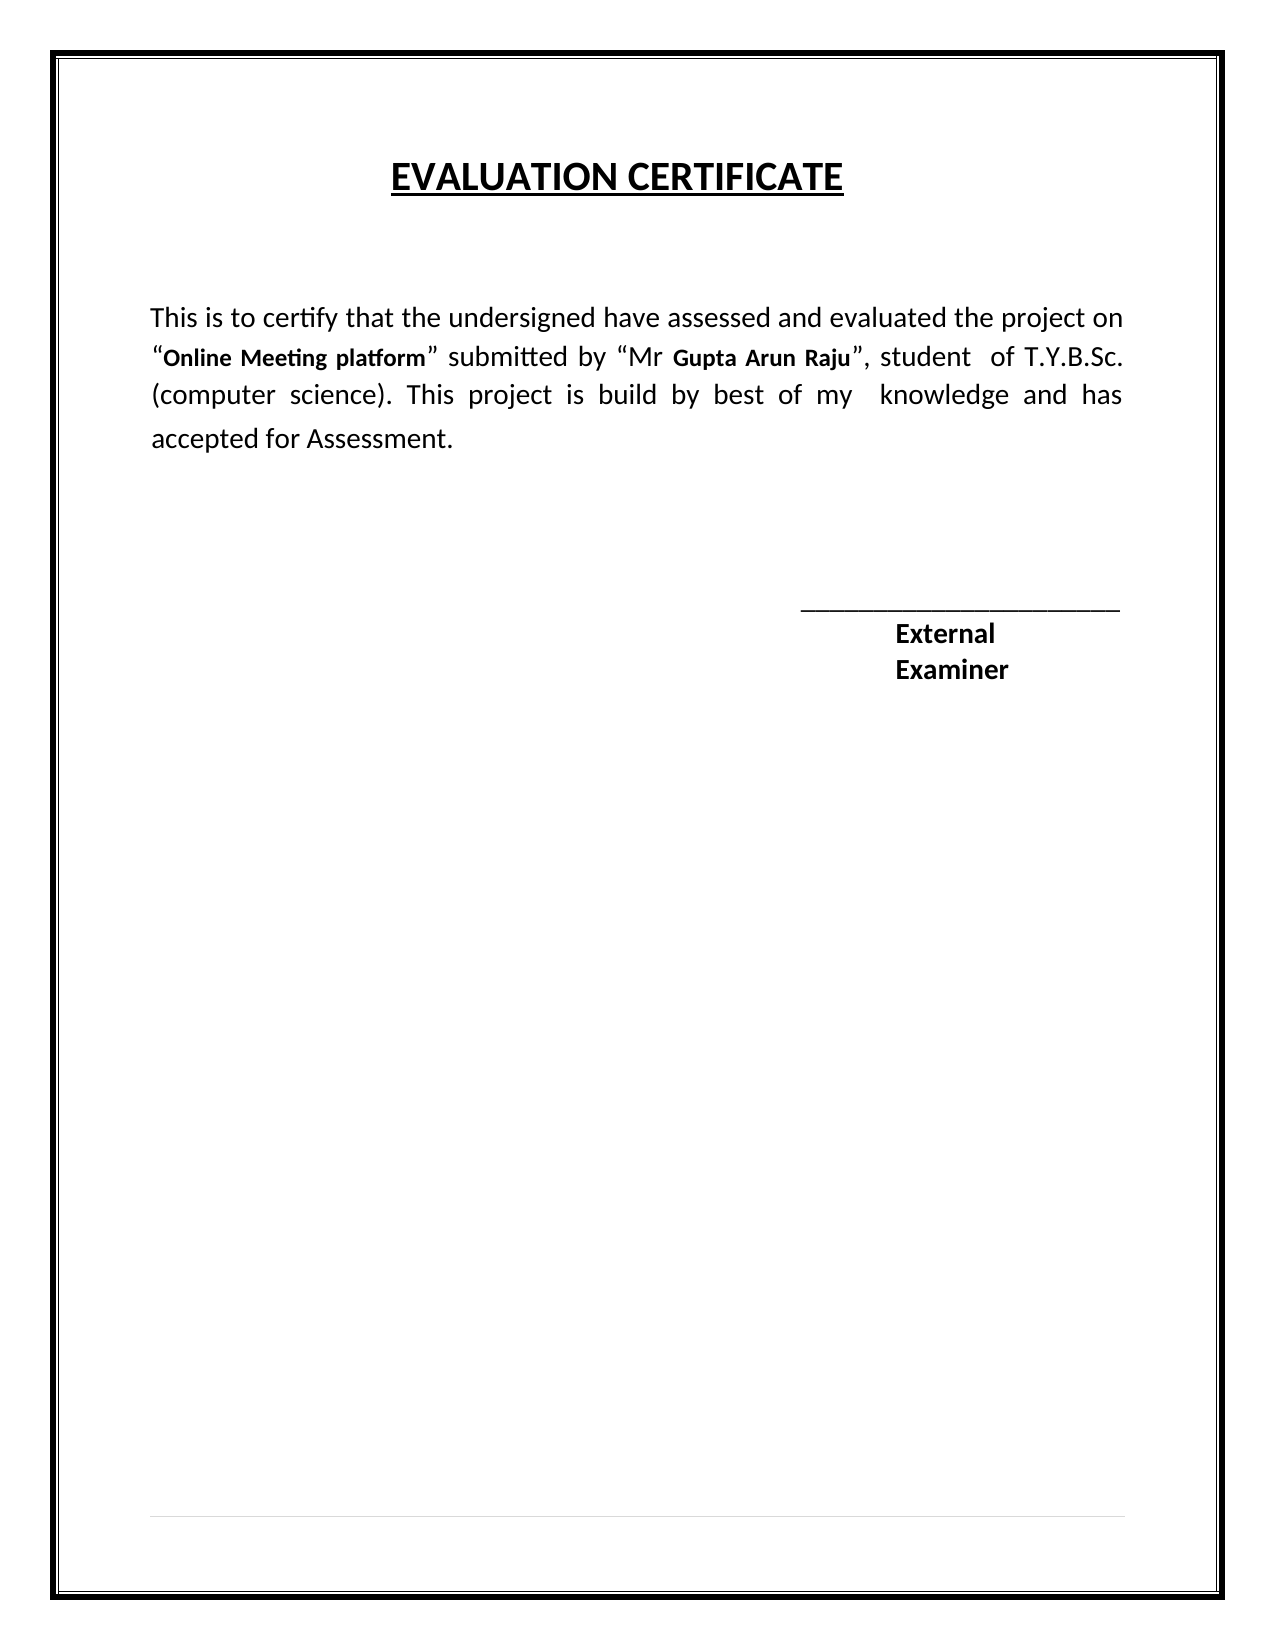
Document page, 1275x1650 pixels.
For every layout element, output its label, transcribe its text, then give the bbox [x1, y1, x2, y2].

text EVALUATION CERTIFICATE [150, 150, 1125, 201]
text External Examiner [895, 615, 1086, 687]
text ______________________ [150, 580, 1120, 615]
text This is to certify that the undersigned have assessed and evaluated the project on “Online Meeting platform” submitted by “Mr Gupta Arun Raju”, student of T.Y.B.Sc.(computer science). This project is build by best of my knowledge and has accepted for Assessment. [150, 299, 1124, 456]
